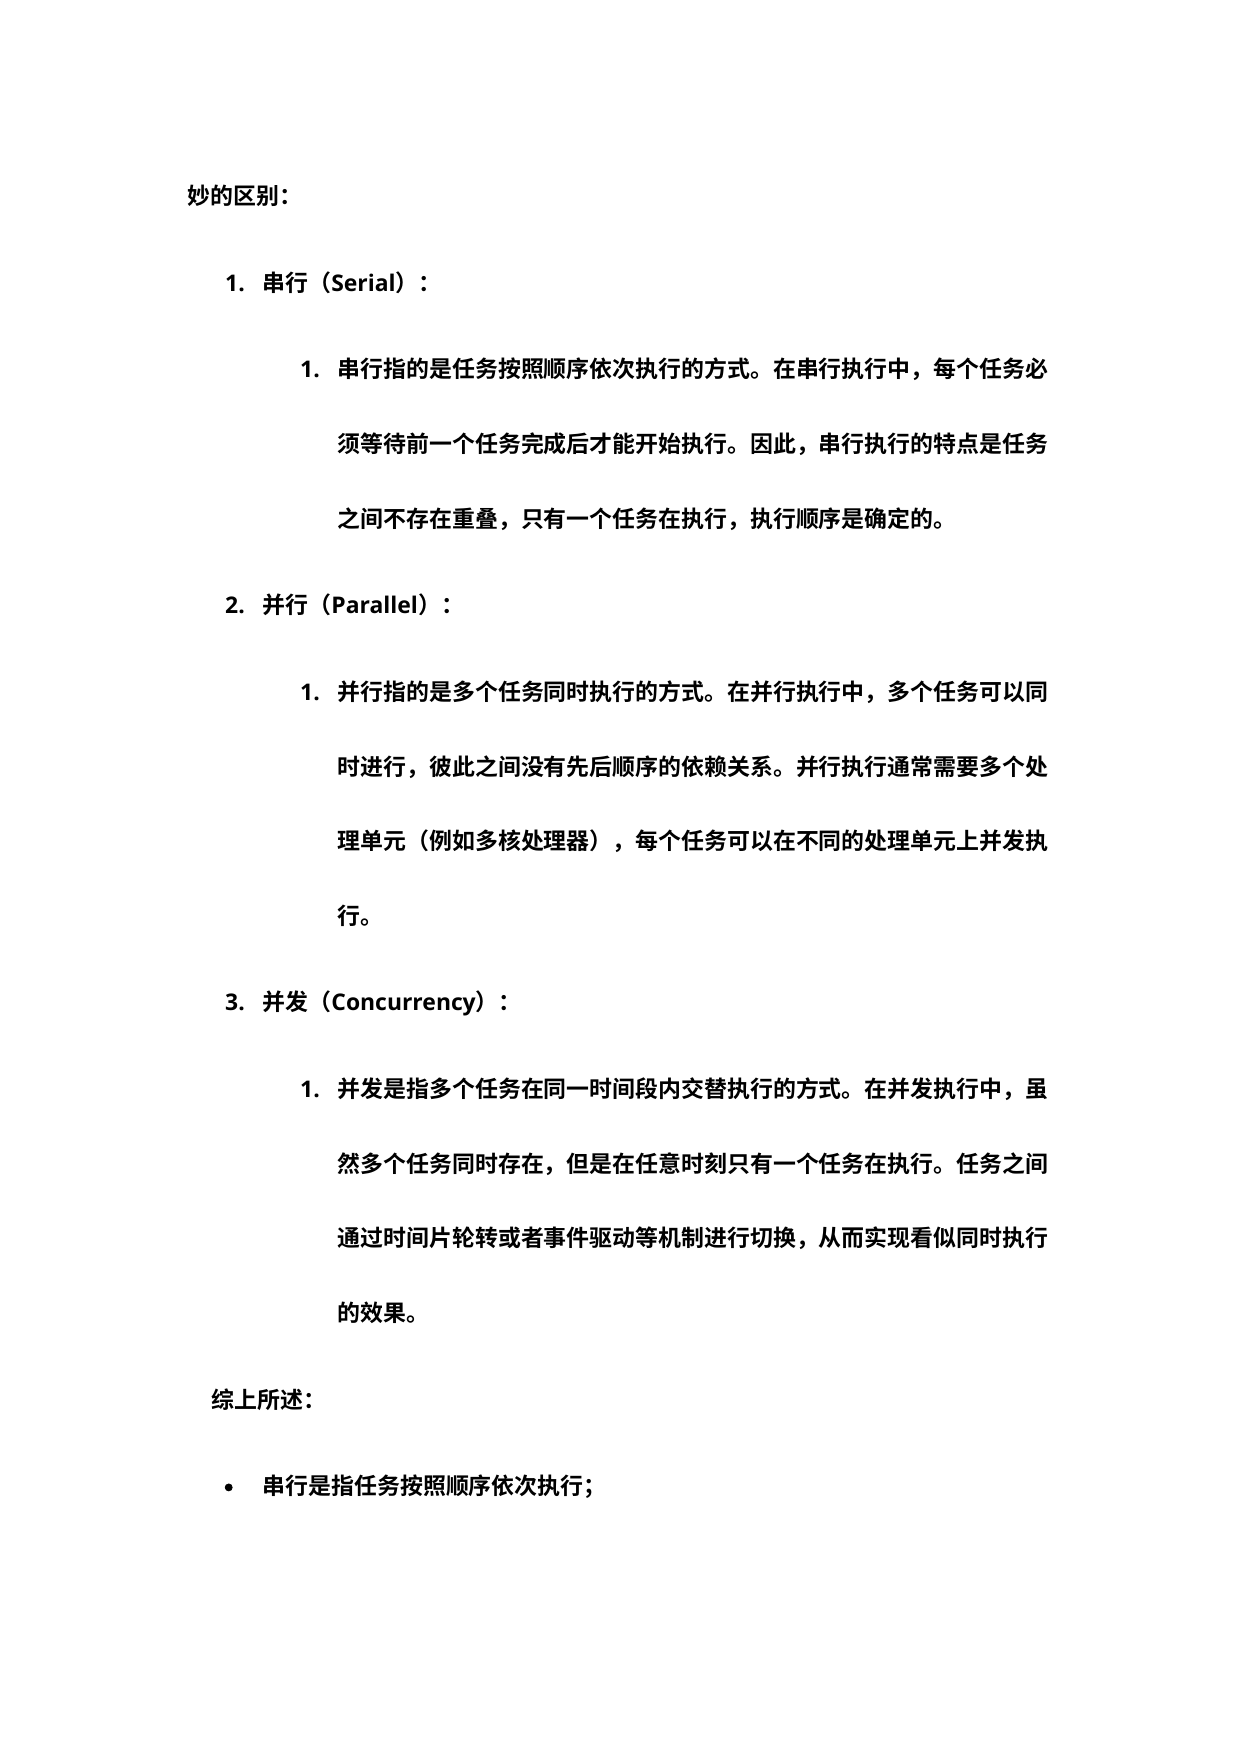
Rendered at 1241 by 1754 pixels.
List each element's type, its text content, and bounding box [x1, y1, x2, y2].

text 综上所述： [187, 1366, 1053, 1431]
list 串行指的是任务按照顺序依次执行的方式。在串行执行中，每个任务必须等待前一个任务完成后才能开始执行。因此，串行执行的特点是任务之间不存在重叠，只有一个任务在执行，执行顺序是确定的。 [300, 335, 1053, 549]
list 串行是指任务按照顺序依次执行； [225, 1452, 1053, 1517]
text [187, 162, 1053, 227]
list 并发是指多个任务在同一时间段内交替执行的方式。在并发执行中，虽然多个任务同时存在，但是在任意时刻只有一个任务在执行。任务之间通过时间片轮转或者事件驱动等机制进行切换，从而实现看似同时执行的效果。 [300, 1055, 1053, 1344]
list 并发（Concurrency）： [225, 968, 1053, 1033]
list 并行指的是多个任务同时执行的方式。在并行执行中，多个任务可以同时进行，彼此之间没有先后顺序的依赖关系。并行执行通常需要多个处理单元（例如多核处理器），每个任务可以在不同的处理单元上并发执行。 [300, 658, 1053, 947]
list 串行（Serial）： [225, 248, 1053, 313]
list 并行（Parallel）： [225, 571, 1053, 636]
